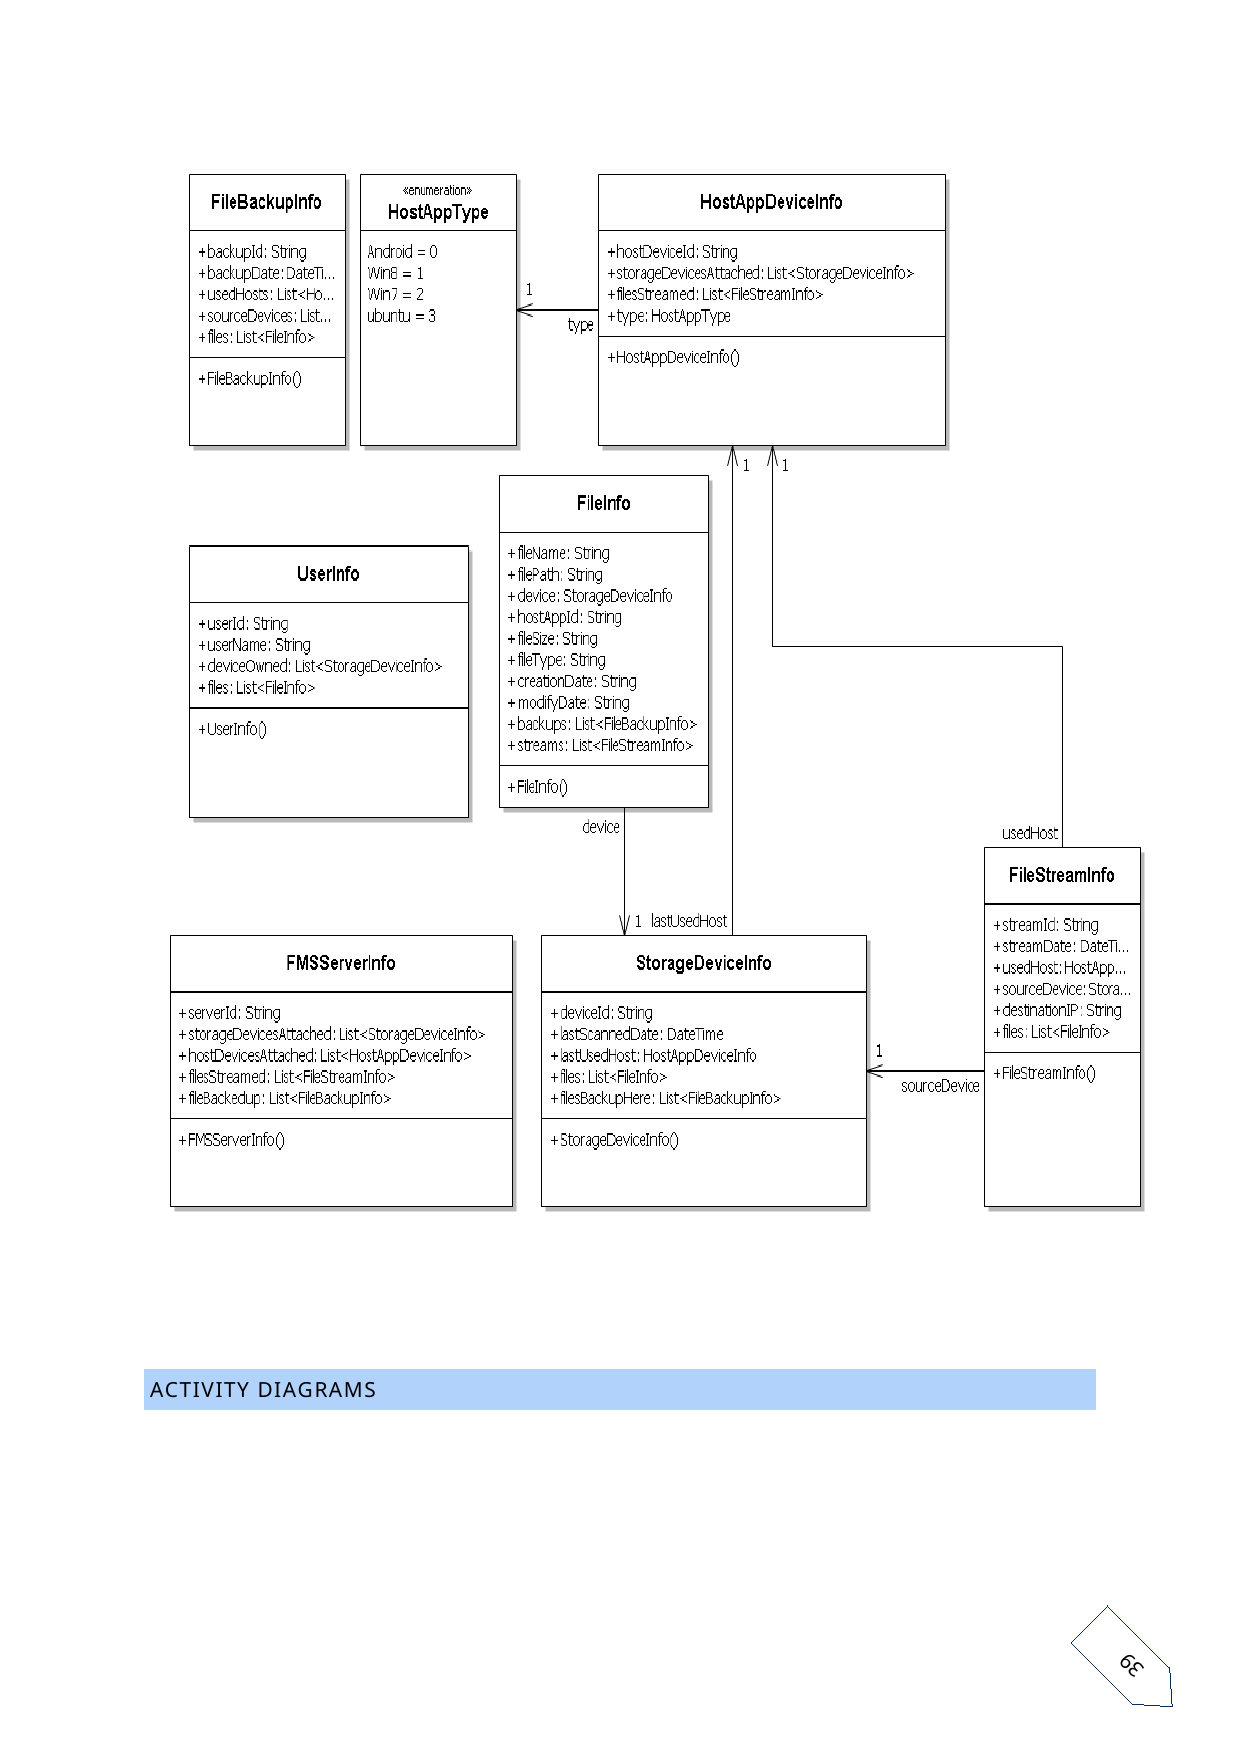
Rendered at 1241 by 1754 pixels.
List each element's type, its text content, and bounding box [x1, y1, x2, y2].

picture [150, 150, 1164, 1238]
subtitle Activity Diagrams [150, 1376, 1090, 1404]
